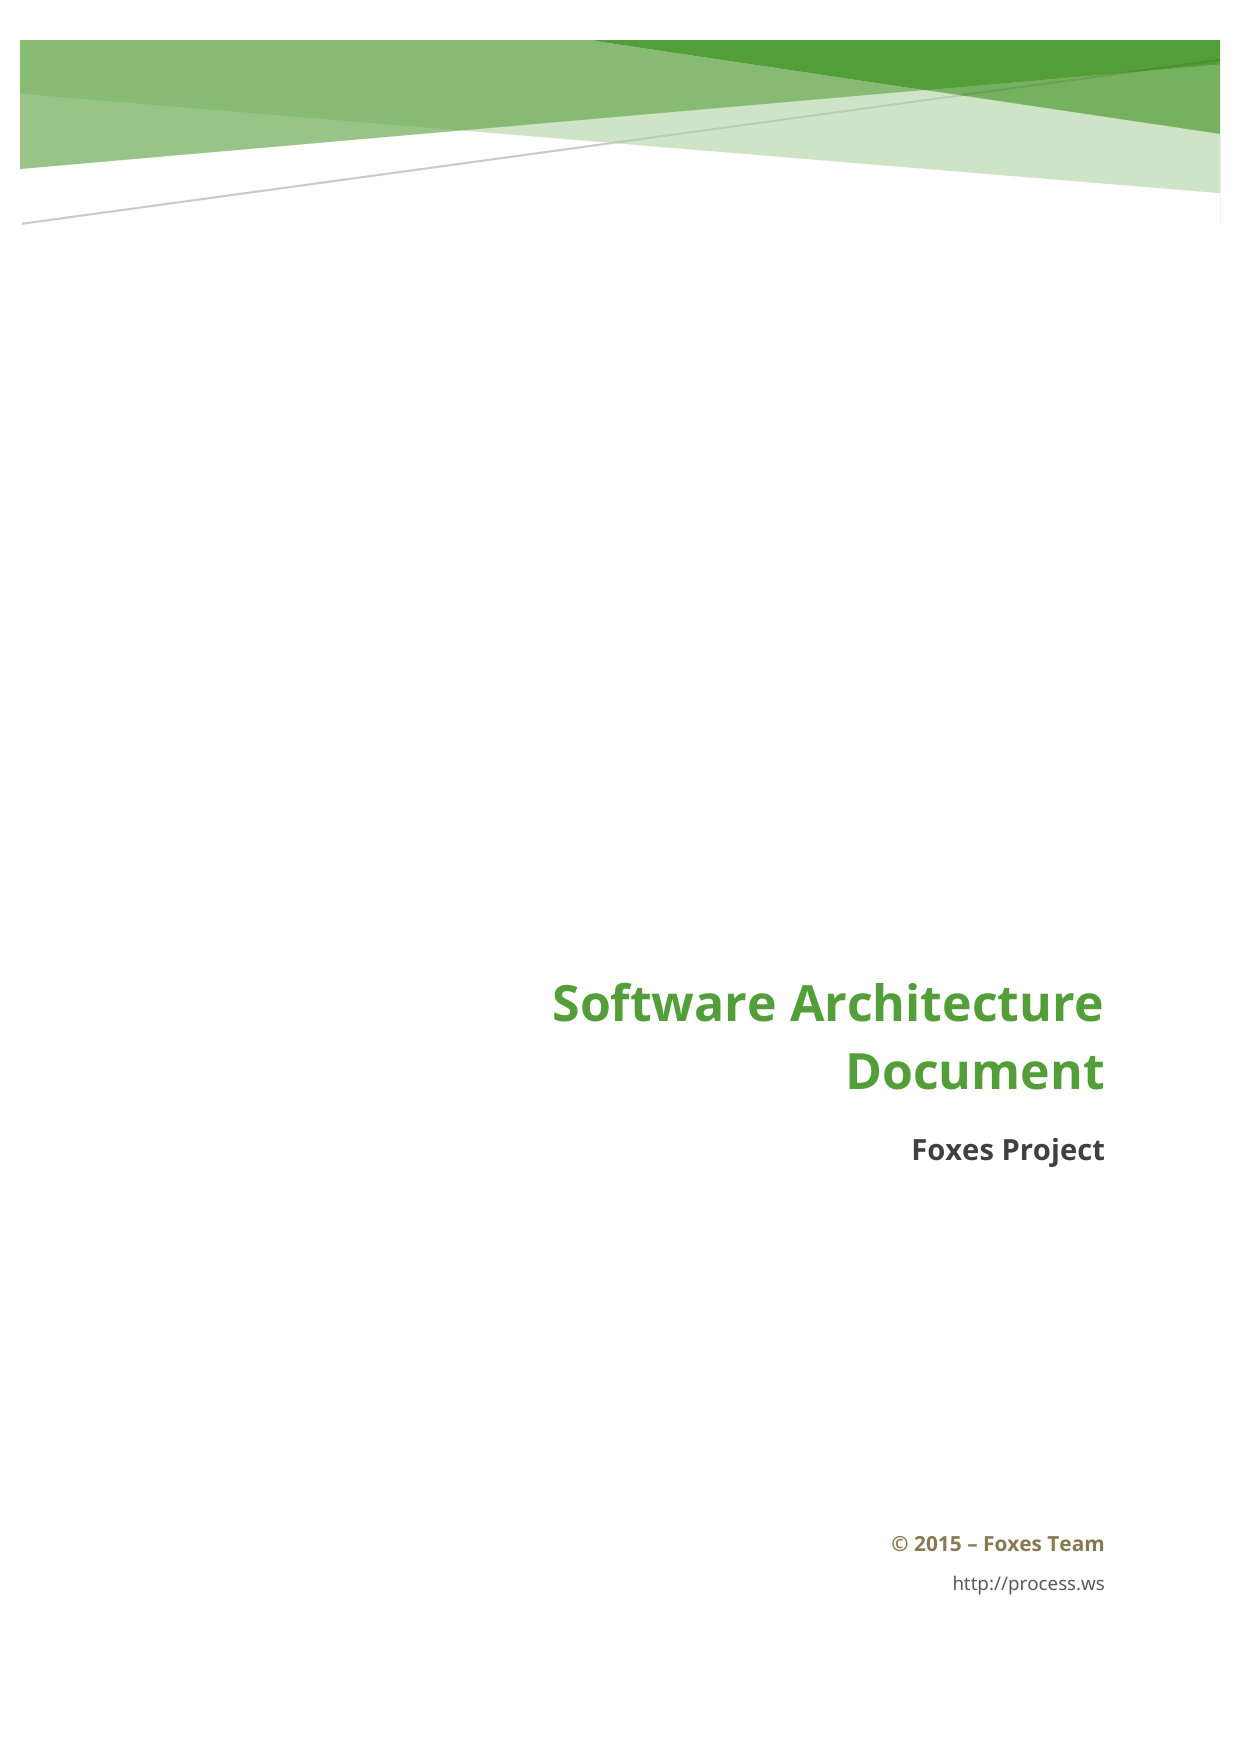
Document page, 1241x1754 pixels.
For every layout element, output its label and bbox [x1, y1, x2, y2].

picture [20, 40, 1221, 240]
